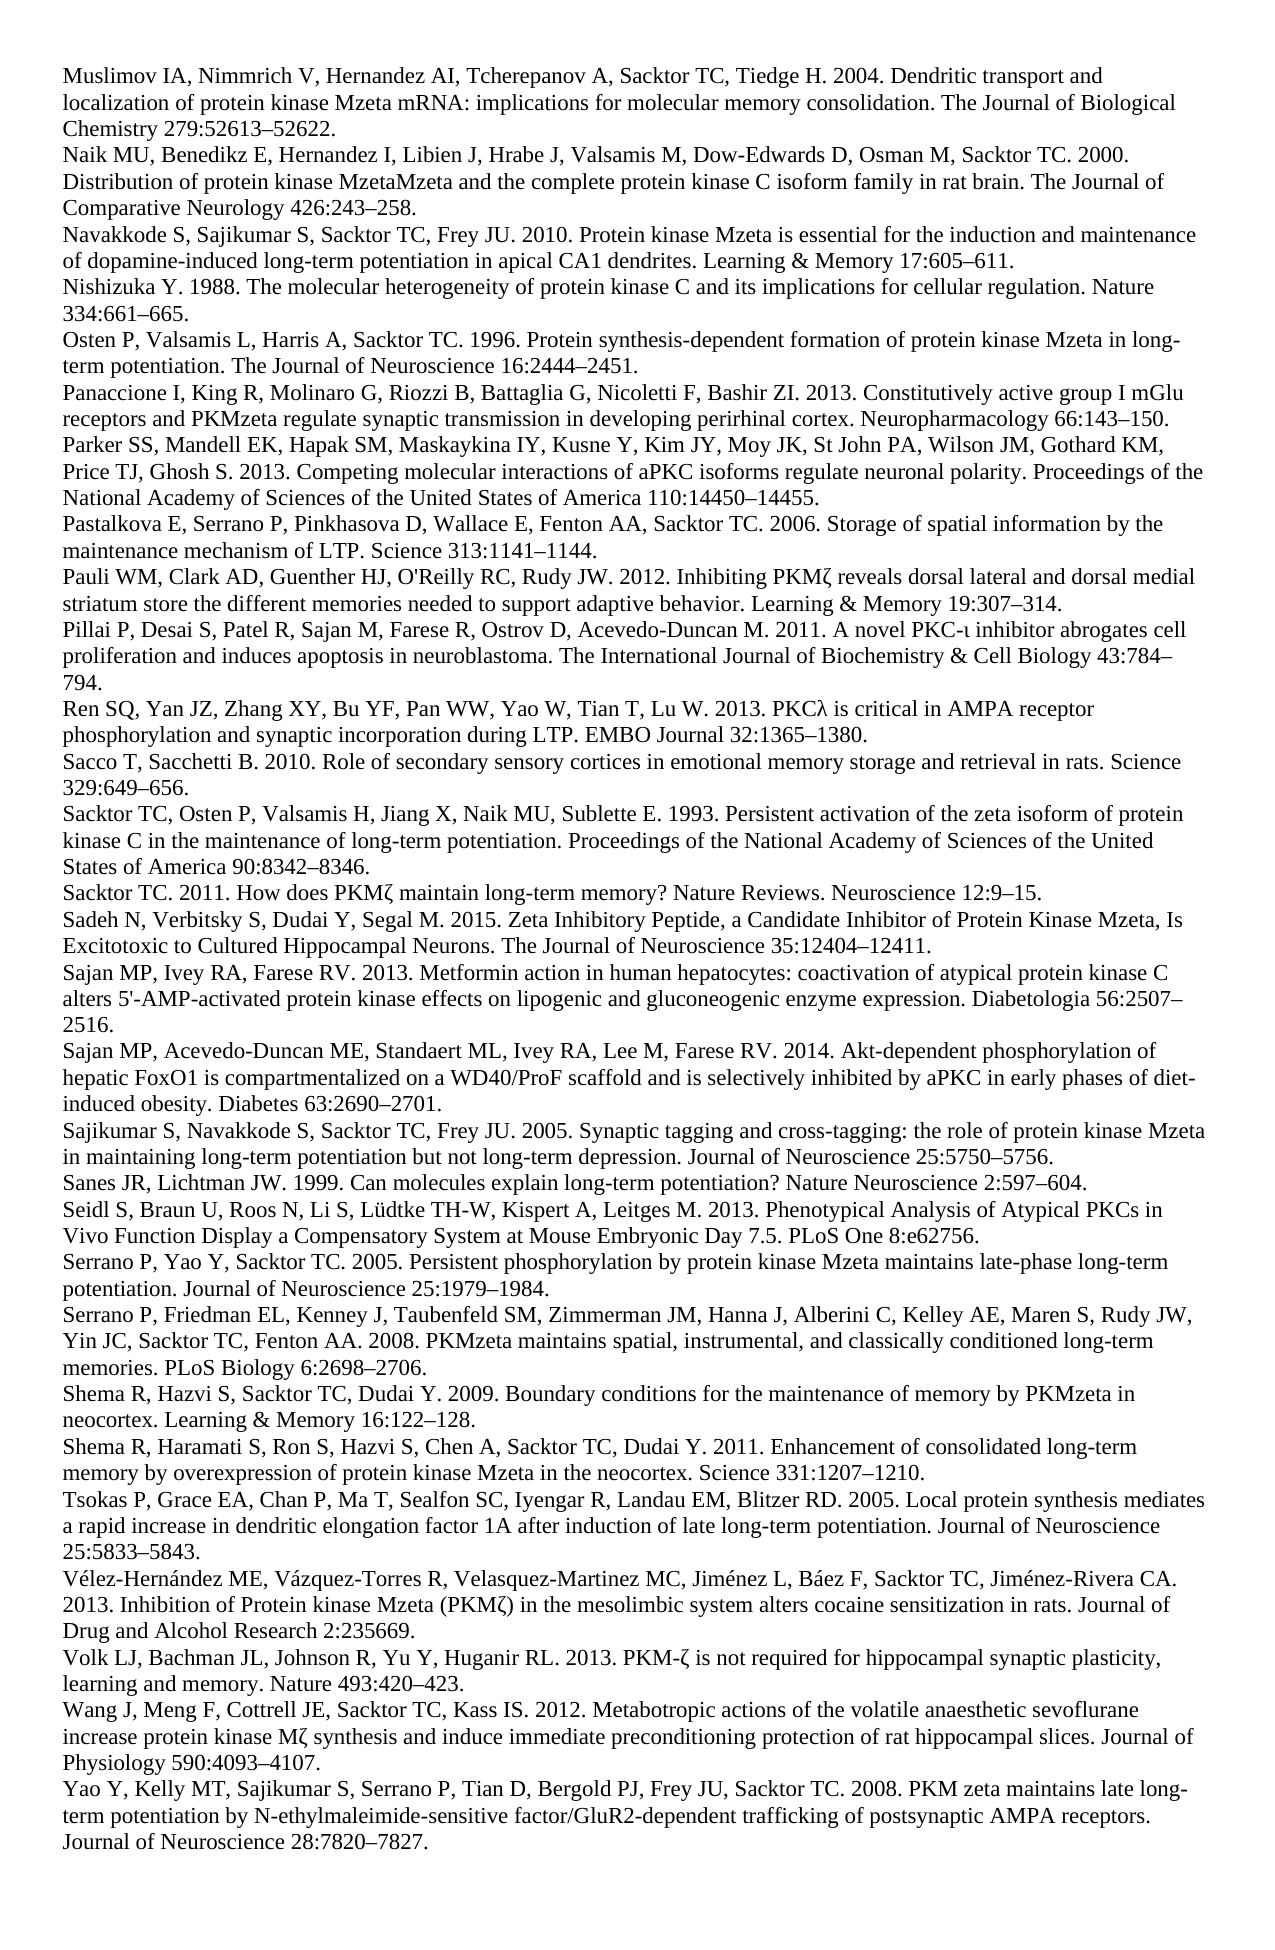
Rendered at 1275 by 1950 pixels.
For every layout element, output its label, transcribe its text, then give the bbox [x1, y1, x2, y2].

text Sacktor TC. 2011. How does PKMζ maintain long-term memory? Nature Reviews. Neuroscience 12:9–15. [62, 879, 1212, 906]
text Navakkode S, Sajikumar S, Sacktor TC, Frey JU. 2010. Protein kinase Mzeta is essential for the induction and maintenance of dopamine-induced long-term potentiation in apical CA1 dendrites. Learning & Memory 17:605–611. [62, 221, 1212, 273]
text Sacco T, Sacchetti B. 2010. Role of secondary sensory cortices in emotional memory storage and retrieval in rats. Science 329:649–656. [62, 748, 1212, 800]
text Muslimov IA, Nimmrich V, Hernandez AI, Tcherepanov A, Sacktor TC, Tiedge H. 2004. Dendritic transport and localization of protein kinase Mzeta mRNA: implications for molecular memory consolidation. The Journal of Biological Chemistry 279:52613–52622. [62, 62, 1212, 142]
text Naik MU, Benedikz E, Hernandez I, Libien J, Hrabe J, Valsamis M, Dow-Edwards D, Osman M, Sacktor TC. 2000. Distribution of protein kinase MzetaMzeta and the complete protein kinase C isoform family in rat brain. The Journal of Comparative Neurology 426:243–258. [62, 142, 1212, 221]
text Shema R, Haramati S, Ron S, Hazvi S, Chen A, Sacktor TC, Dudai Y. 2011. Enhancement of consolidated long-term memory by overexpression of protein kinase Mzeta in the neocortex. Science 331:1207–1210. [62, 1433, 1212, 1486]
text Parker SS, Mandell EK, Hapak SM, Maskaykina IY, Kusne Y, Kim JY, Moy JK, St John PA, Wilson JM, Gothard KM, Price TJ, Ghosh S. 2013. Competing molecular interactions of aPKC isoforms regulate neuronal polarity. Proceedings of the National Academy of Sciences of the United States of America 110:14450–14455. [62, 431, 1212, 511]
text Volk LJ, Bachman JL, Johnson R, Yu Y, Huganir RL. 2013. PKM-ζ is not required for hippocampal synaptic plasticity, learning and memory. Nature 493:420–423. [62, 1644, 1212, 1696]
text Sanes JR, Lichtman JW. 1999. Can molecules explain long-term potentiation? Nature Neuroscience 2:597–604. [62, 1169, 1212, 1196]
text Wang J, Meng F, Cottrell JE, Sacktor TC, Kass IS. 2012. Metabotropic actions of the volatile anaesthetic sevoflurane increase protein kinase Mζ synthesis and induce immediate preconditioning protection of rat hippocampal slices. Journal of Physiology 590:4093–4107. [62, 1696, 1212, 1776]
text Serrano P, Friedman EL, Kenney J, Taubenfeld SM, Zimmerman JM, Hanna J, Alberini C, Kelley AE, Maren S, Rudy JW, Yin JC, Sacktor TC, Fenton AA. 2008. PKMzeta maintains spatial, instrumental, and classically conditioned long-term memories. PLoS Biology 6:2698–2706. [62, 1301, 1212, 1380]
text Pillai P, Desai S, Patel R, Sajan M, Farese R, Ostrov D, Acevedo-Duncan M. 2011. A novel PKC-ι inhibitor abrogates cell proliferation and induces apoptosis in neuroblastoma. The International Journal of Biochemistry & Cell Biology 43:784–794. [62, 616, 1212, 695]
text Sajan MP, Ivey RA, Farese RV. 2013. Metformin action in human hepatocytes: coactivation of atypical protein kinase C alters 5'-AMP-activated protein kinase effects on lipogenic and gluconeogenic enzyme expression. Diabetologia 56:2507–2516. [62, 958, 1212, 1038]
text Shema R, Hazvi S, Sacktor TC, Dudai Y. 2009. Boundary conditions for the maintenance of memory by PKMzeta in neocortex. Learning & Memory 16:122–128. [62, 1380, 1212, 1433]
text Sacktor TC, Osten P, Valsamis H, Jiang X, Naik MU, Sublette E. 1993. Persistent activation of the zeta isoform of protein kinase C in the maintenance of long-term potentiation. Proceedings of the National Academy of Sciences of the United States of America 90:8342–8346. [62, 800, 1212, 879]
text Osten P, Valsamis L, Harris A, Sacktor TC. 1996. Protein synthesis-dependent formation of protein kinase Mzeta in long-term potentiation. The Journal of Neuroscience 16:2444–2451. [62, 326, 1212, 379]
text Sadeh N, Verbitsky S, Dudai Y, Segal M. 2015. Zeta Inhibitory Peptide, a Candidate Inhibitor of Protein Kinase Mzeta, Is Excitotoxic to Cultured Hippocampal Neurons. The Journal of Neuroscience 35:12404–12411. [62, 906, 1212, 958]
text Tsokas P, Grace EA, Chan P, Ma T, Sealfon SC, Iyengar R, Landau EM, Blitzer RD. 2005. Local protein synthesis mediates a rapid increase in dendritic elongation factor 1A after induction of late long-term potentiation. Journal of Neuroscience 25:5833–5843. [62, 1486, 1212, 1565]
text Pastalkova E, Serrano P, Pinkhasova D, Wallace E, Fenton AA, Sacktor TC. 2006. Storage of spatial information by the maintenance mechanism of LTP. Science 313:1141–1144. [62, 511, 1212, 563]
text Pauli WM, Clark AD, Guenther HJ, O'Reilly RC, Rudy JW. 2012. Inhibiting PKMζ reveals dorsal lateral and dorsal medial striatum store the different memories needed to support adaptive behavior. Learning & Memory 19:307–314. [62, 563, 1212, 616]
text Sajikumar S, Navakkode S, Sacktor TC, Frey JU. 2005. Synaptic tagging and cross-tagging: the role of protein kinase Mzeta in maintaining long-term potentiation but not long-term depression. Journal of Neuroscience 25:5750–5756. [62, 1117, 1212, 1169]
text Vélez-Hernández ME, Vázquez-Torres R, Velasquez-Martinez MC, Jiménez L, Báez F, Sacktor TC, Jiménez-Rivera CA. 2013. Inhibition of Protein kinase Mzeta (PKMζ) in the mesolimbic system alters cocaine sensitization in rats. Journal of Drug and Alcohol Research 2:235669. [62, 1565, 1212, 1644]
text Seidl S, Braun U, Roos N, Li S, Lüdtke TH-W, Kispert A, Leitges M. 2013. Phenotypical Analysis of Atypical PKCs in Vivo Function Display a Compensatory System at Mouse Embryonic Day 7.5. PLoS One 8:e62756. [62, 1196, 1212, 1248]
text Yao Y, Kelly MT, Sajikumar S, Serrano P, Tian D, Bergold PJ, Frey JU, Sacktor TC. 2008. PKM zeta maintains late long-term potentiation by N-ethylmaleimide-sensitive factor/GluR2-dependent trafficking of postsynaptic AMPA receptors. Journal of Neuroscience 28:7820–7827. [62, 1776, 1212, 1854]
text Sajan MP, Acevedo-Duncan ME, Standaert ML, Ivey RA, Lee M, Farese RV. 2014. Akt-dependent phosphorylation of hepatic FoxO1 is compartmentalized on a WD40/ProF scaffold and is selectively inhibited by aPKC in early phases of diet-induced obesity. Diabetes 63:2690–2701. [62, 1038, 1212, 1117]
text Panaccione I, King R, Molinaro G, Riozzi B, Battaglia G, Nicoletti F, Bashir ZI. 2013. Constitutively active group I mGlu receptors and PKMzeta regulate synaptic transmission in developing perirhinal cortex. Neuropharmacology 66:143–150. [62, 379, 1212, 431]
text Serrano P, Yao Y, Sacktor TC. 2005. Persistent phosphorylation by protein kinase Mzeta maintains late-phase long-term potentiation. Journal of Neuroscience 25:1979–1984. [62, 1248, 1212, 1301]
text Nishizuka Y. 1988. The molecular heterogeneity of protein kinase C and its implications for cellular regulation. Nature 334:661–665. [62, 273, 1212, 326]
text Ren SQ, Yan JZ, Zhang XY, Bu YF, Pan WW, Yao W, Tian T, Lu W. 2013. PKCλ is critical in AMPA receptor phosphorylation and synaptic incorporation during LTP. EMBO Journal 32:1365–1380. [62, 695, 1212, 748]
